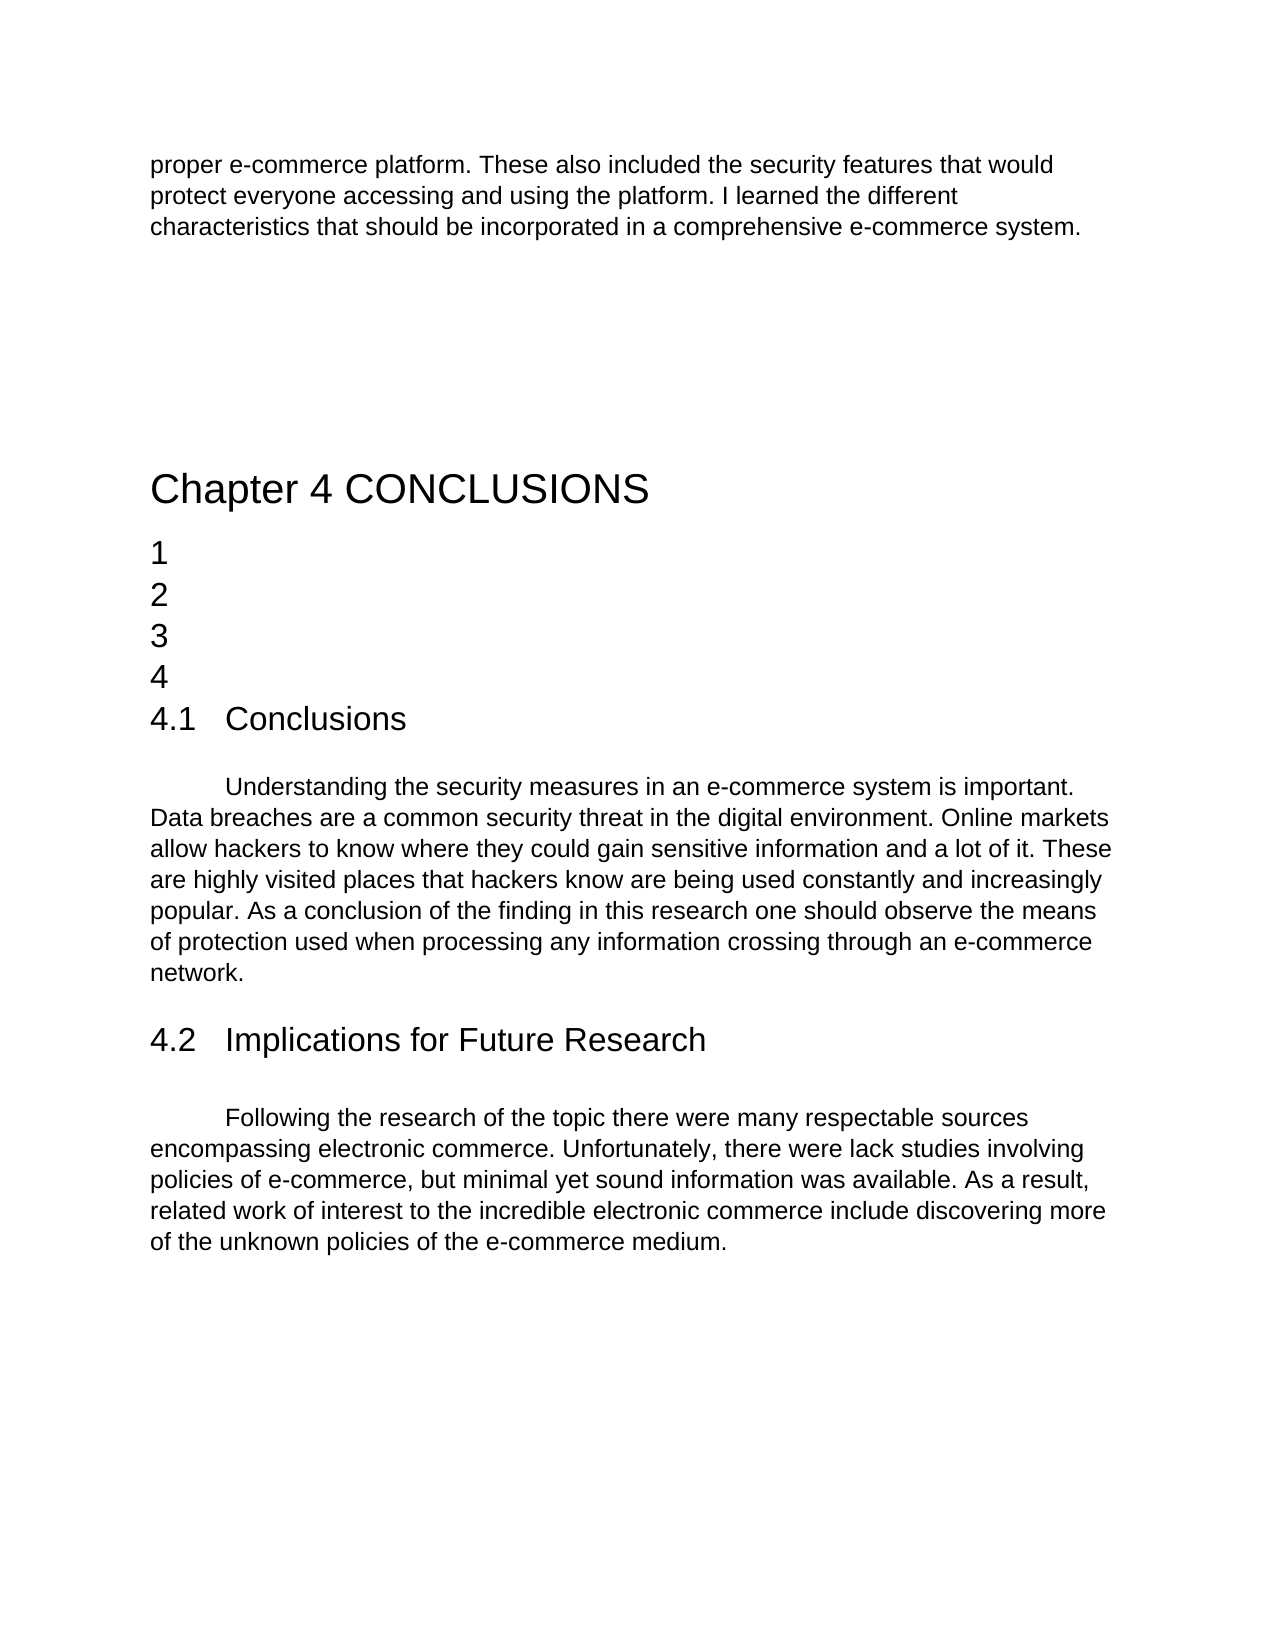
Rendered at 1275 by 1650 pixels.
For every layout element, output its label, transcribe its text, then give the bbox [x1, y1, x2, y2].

list Implications for Future Research [150, 1020, 1125, 1058]
list Following the research of the topic there were many respectable sources encompassing electronic commerce. Unfortunately, there were lack studies involving policies of e-commerce, but minimal yet sound information was available. As a result, related work of interest to the incredible electronic commerce include discovering more of the unknown policies of the e-commerce medium. [150, 1103, 1125, 1256]
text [150, 150, 1125, 241]
list Understanding the security measures in an e-commerce system is important. Data breaches are a common security threat in the digital environment. Online markets allow hackers to know where they could gain sensitive information and a lot of it. These are highly visited places that hackers know are being used constantly and increasingly popular. As a conclusion of the finding in this research one should observe the means of protection used when processing any information crossing through an e-commerce network. [150, 771, 1125, 986]
list Conclusions [150, 699, 1125, 737]
text Chapter 4 CONCLUSIONS [150, 465, 1125, 513]
